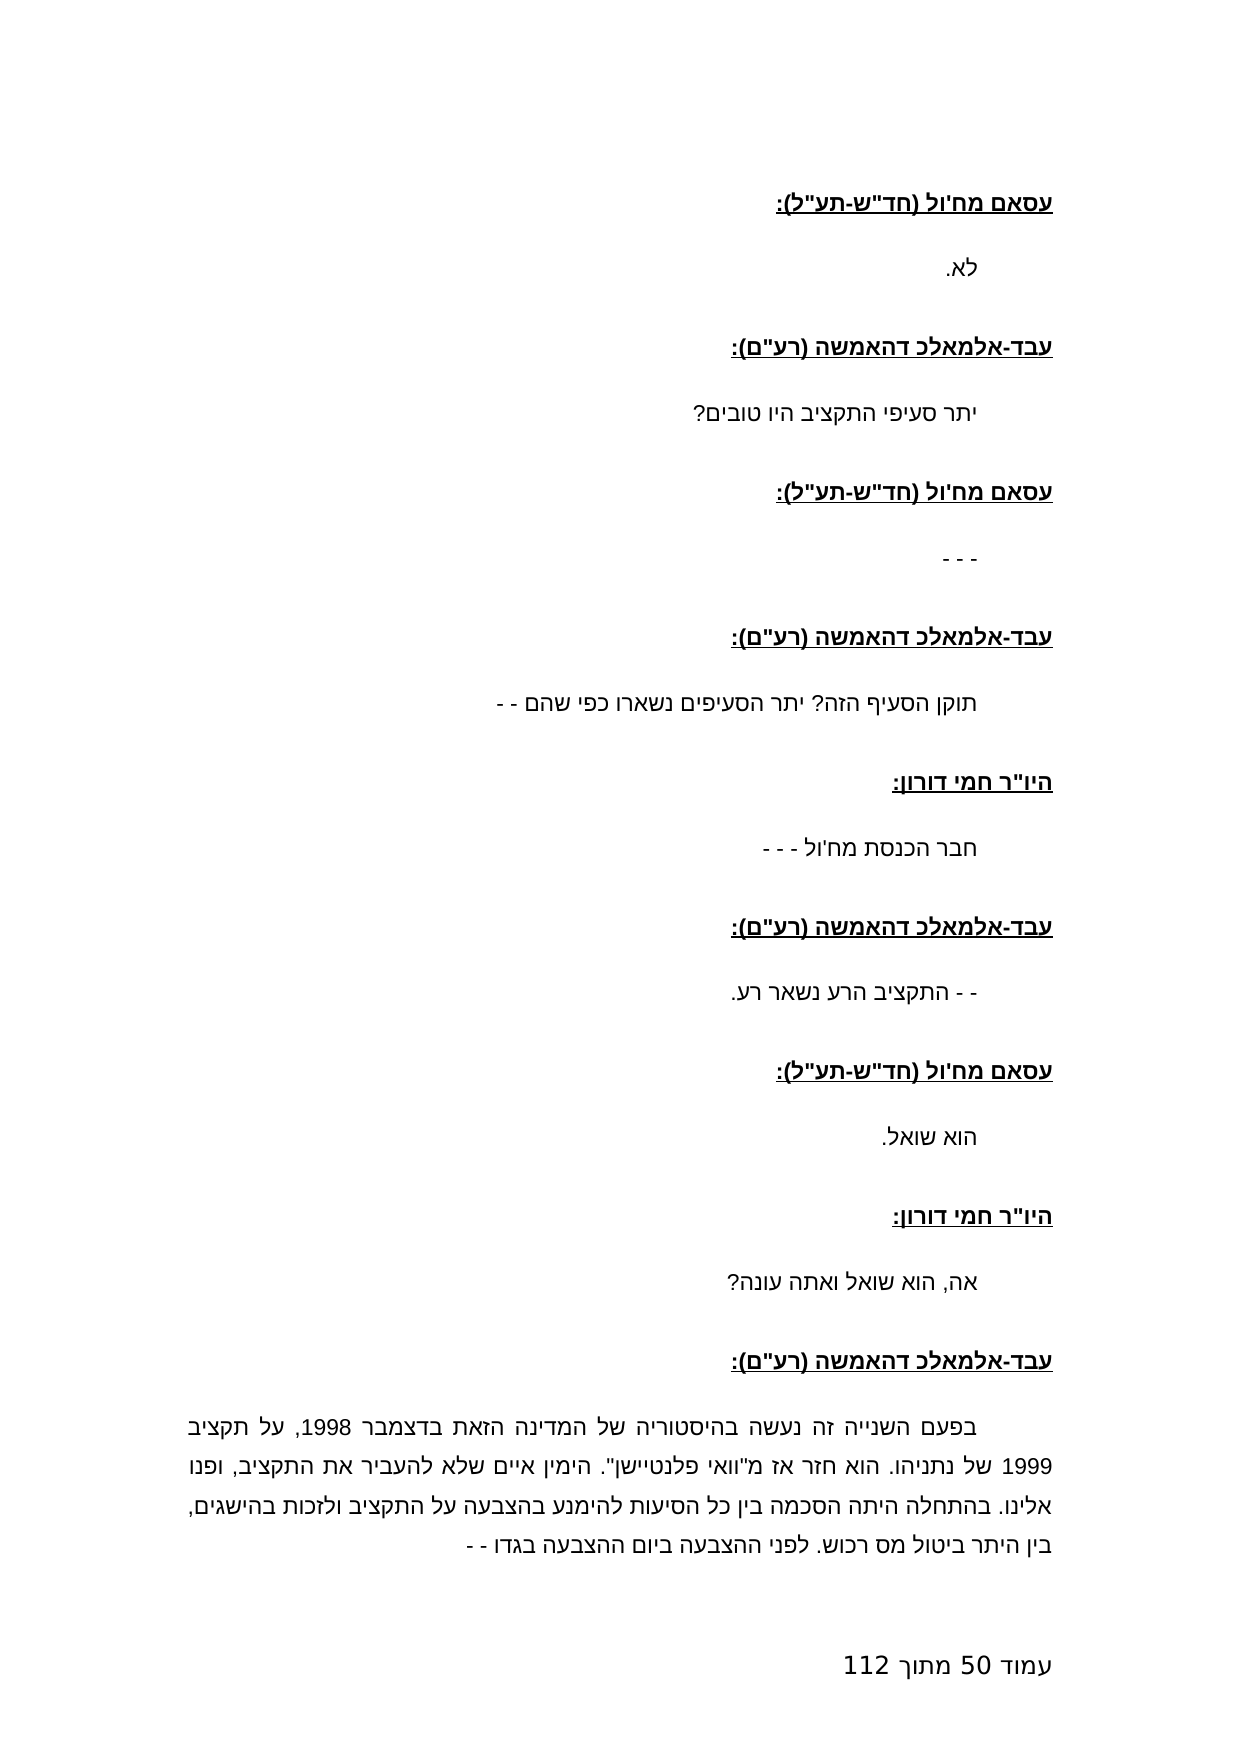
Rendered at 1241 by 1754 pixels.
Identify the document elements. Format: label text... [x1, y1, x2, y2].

text חבר הכנסת מח'ול - - - [187, 834, 1053, 861]
text - - התקציב הרע נשאר רע. [187, 979, 1053, 1006]
text היו"ר חמי דורון: [187, 1203, 1053, 1229]
text עבד-אלמאלכ דהאמשה (רע"ם): [187, 624, 1053, 650]
text עבד-אלמאלכ דהאמשה (רע"ם): [187, 913, 1053, 940]
text אה, הוא שואל ואתה עונה? [187, 1269, 1053, 1295]
text עבד-אלמאלכ דהאמשה (רע"ם): [187, 1348, 1053, 1374]
text - - - [187, 545, 1053, 571]
text יתר סעיפי התקציב היו טובים? [187, 400, 1053, 426]
text עסאם מח'ול (חד"ש-תע"ל): [187, 479, 1053, 505]
text תוקן הסעיף הזה? יתר הסעיפים נשארו כפי שהם - - [187, 690, 1053, 716]
text בפעם השנייה זה נעשה בהיסטוריה של המדינה הזאת בדצמבר 1998, על תקציב 1999 של נתניהו. הוא חזר אז מ"וואי פלנטיישן". הימין איים שלא להעביר את התקציב, ופנו אלינו. בהתחלה היתה הסכמה בין כל הסיעות להימנע בהצבעה על התקציב ולזכות בהישגים, בין היתר ביטול מס רכוש. לפני ההצבעה ביום ההצבעה בגדו - - [187, 1414, 1053, 1558]
text עסאם מח'ול (חד"ש-תע"ל): [187, 1058, 1053, 1084]
text היו"ר חמי דורון: [187, 769, 1053, 795]
text לא. [187, 255, 1053, 282]
text הוא שואל. [187, 1124, 1053, 1150]
text עסאם מח'ול (חד"ש-תע"ל): [187, 189, 1053, 216]
text עבד-אלמאלכ דהאמשה (רע"ם): [187, 334, 1053, 361]
